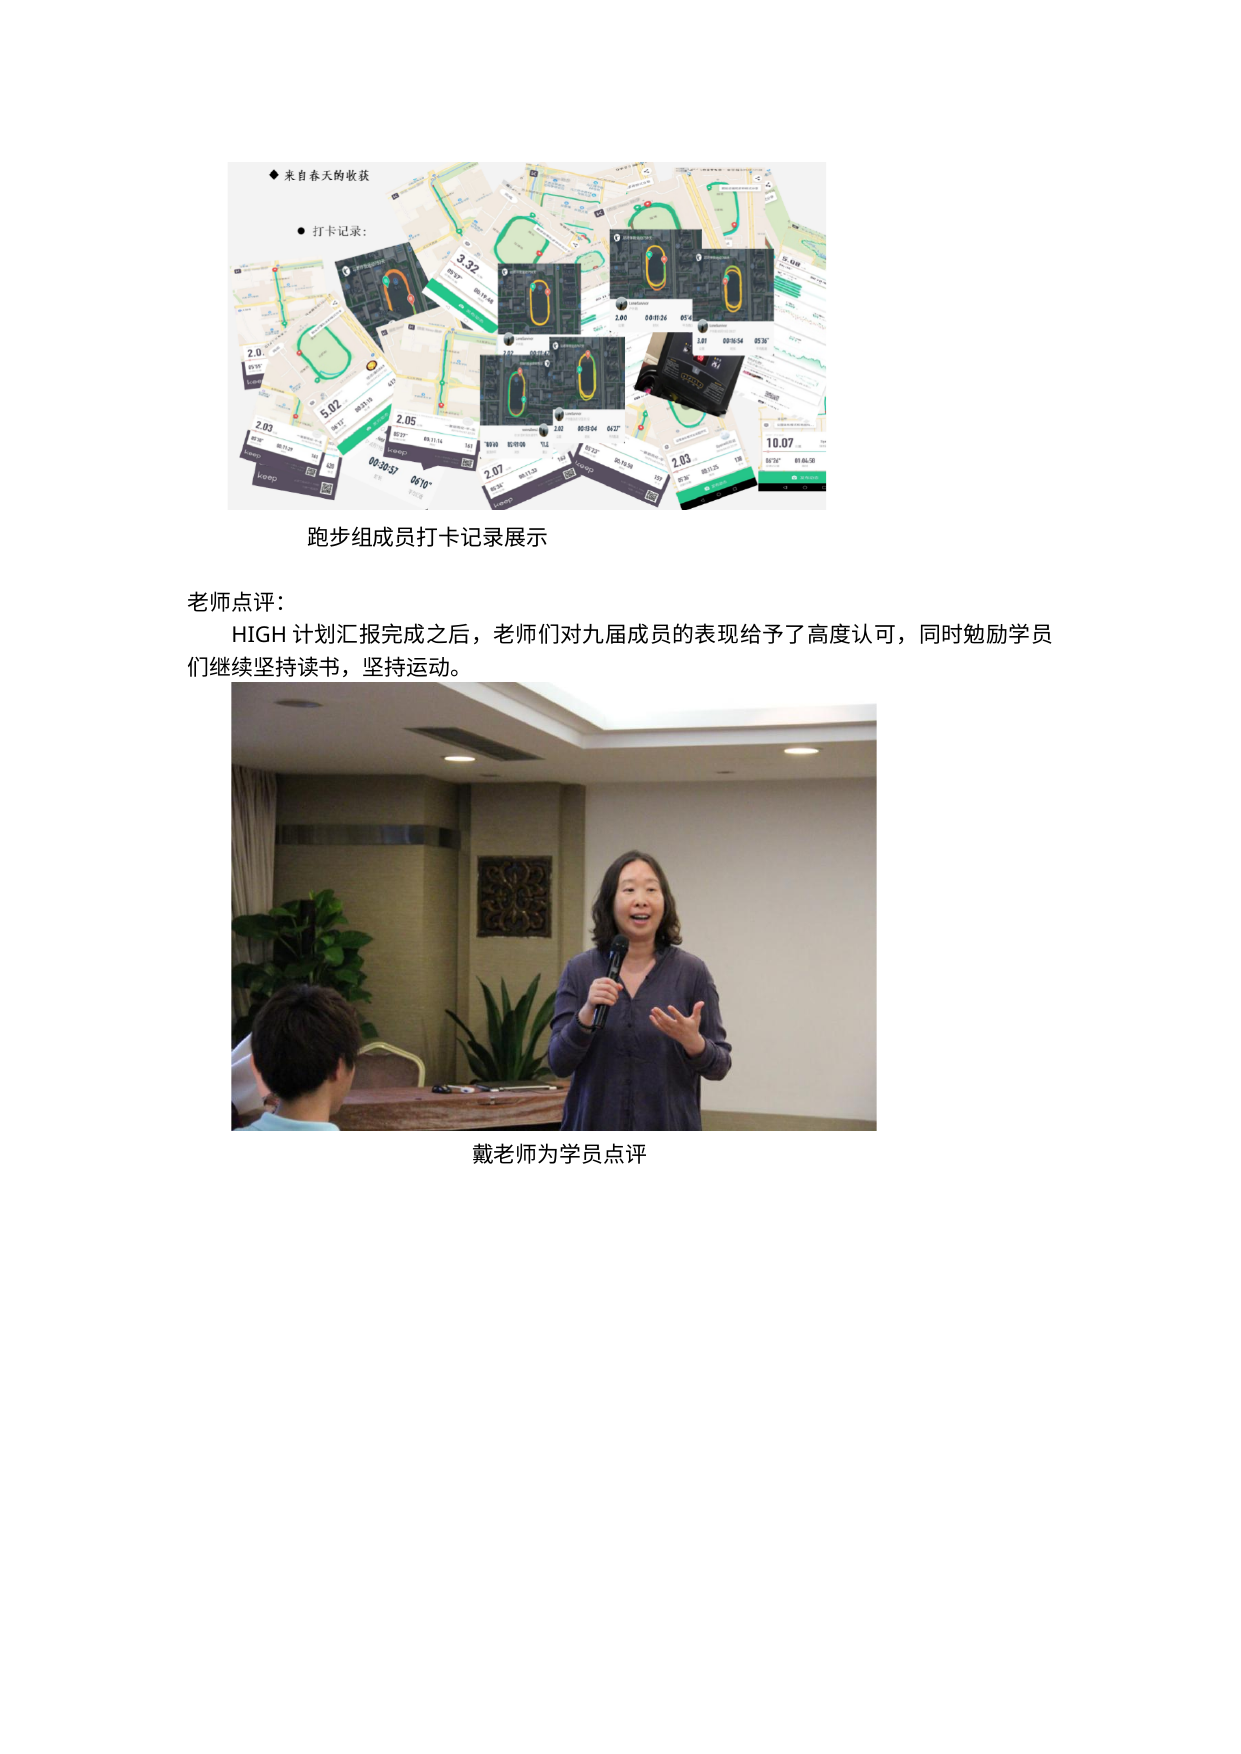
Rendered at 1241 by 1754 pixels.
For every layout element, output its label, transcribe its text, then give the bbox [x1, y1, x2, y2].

text 戴老师为学员点评 [187, 1137, 1053, 1169]
text 跑步组成员打卡记录展示 [187, 519, 1053, 552]
text 老师点评： [187, 584, 1053, 617]
text HIGH计划汇报完成之后，老师们对九届成员的表现给予了高度认可，同时勉励学员们继续坚持读书，坚持运动。 [187, 617, 1053, 682]
picture [227, 162, 827, 510]
picture [231, 682, 877, 1131]
